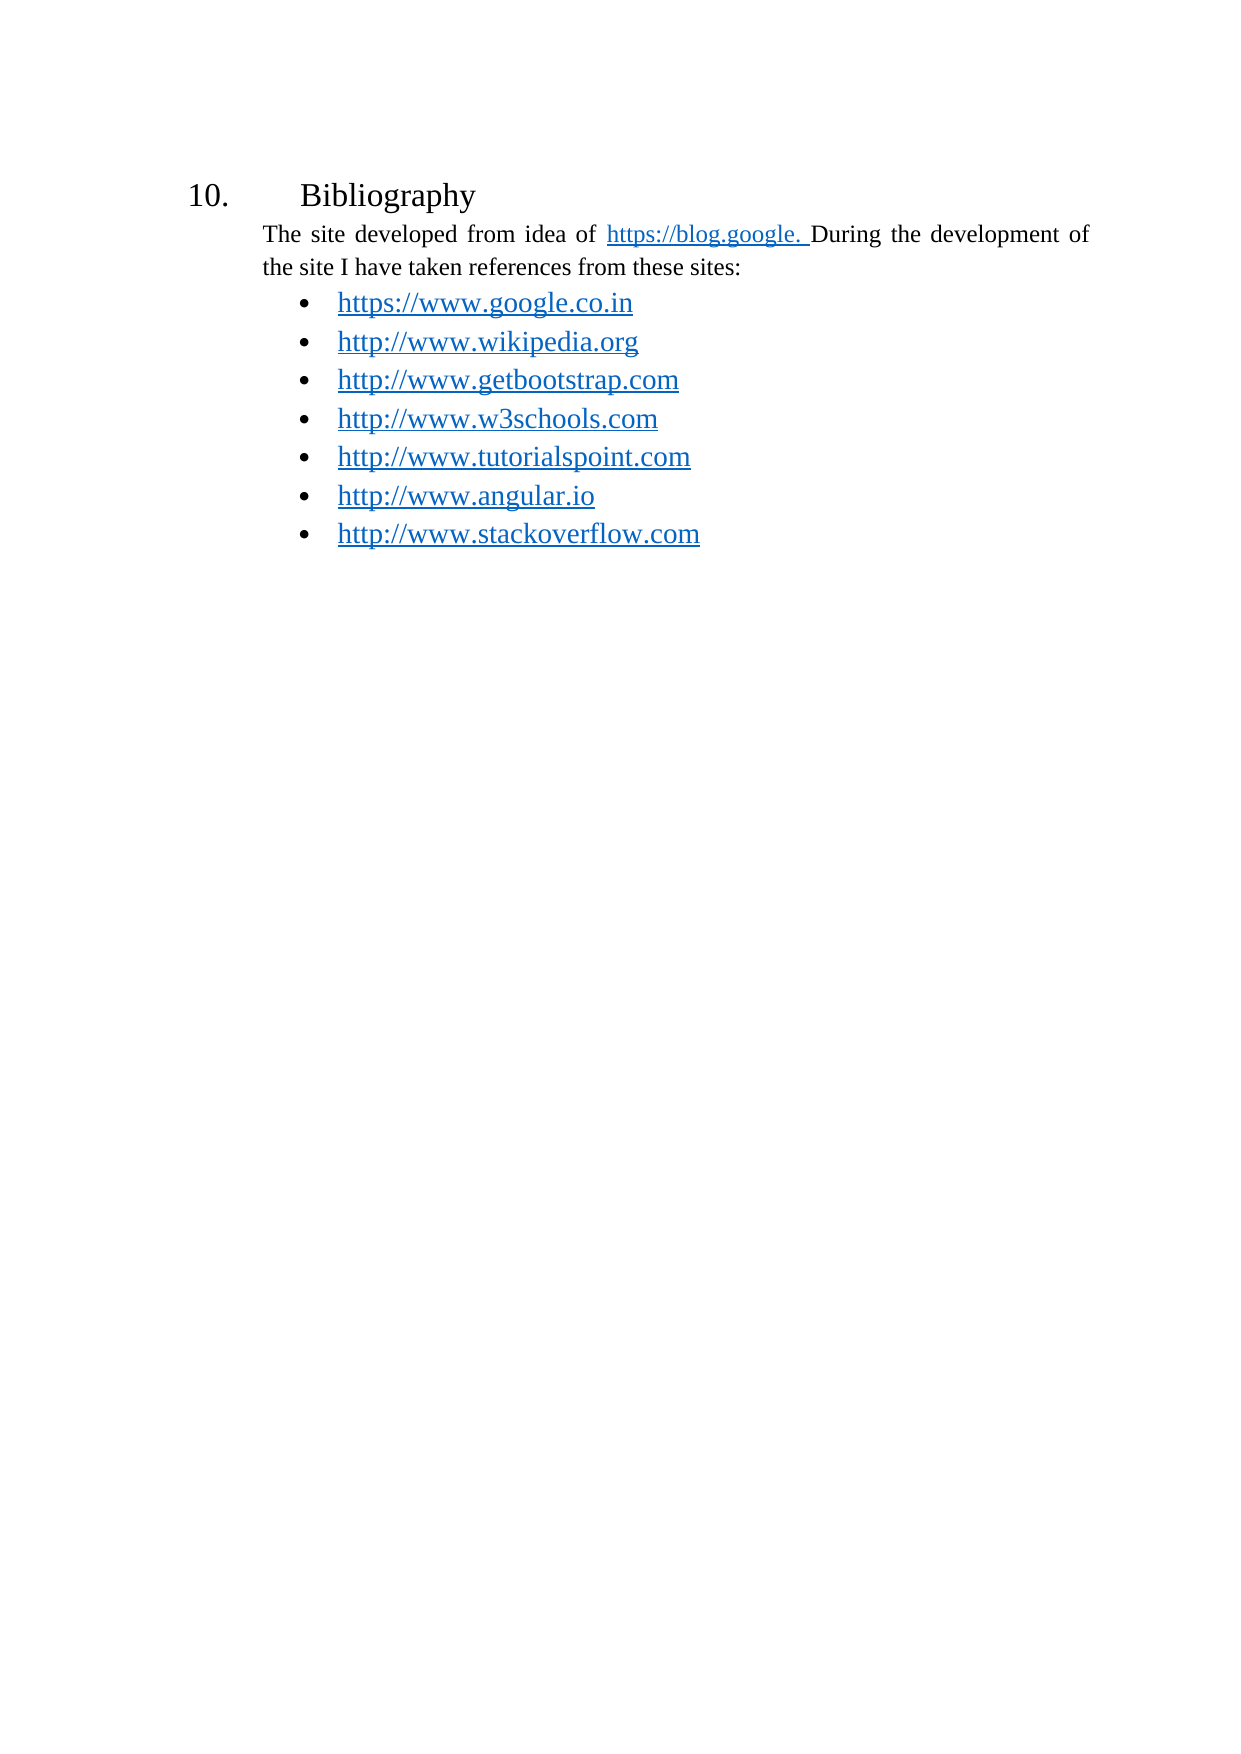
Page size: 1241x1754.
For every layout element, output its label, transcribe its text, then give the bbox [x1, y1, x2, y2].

list http://www.w3schools.com [300, 401, 1090, 434]
list http://www.getbootstrap.com [300, 362, 1090, 396]
list http://www.stackoverflow.com [300, 516, 1090, 550]
list https://www.google.co.in [300, 285, 1090, 319]
list http://www.wikipedia.org [300, 324, 1090, 357]
list The site developed from idea of https://blog.google. During the development of the site I have taken references from these sites: [262, 219, 1090, 281]
list http://www.tutorialspoint.com [300, 439, 1090, 473]
list http://www.angular.io [300, 478, 1090, 511]
subtitle Bibliography [187, 175, 1090, 213]
